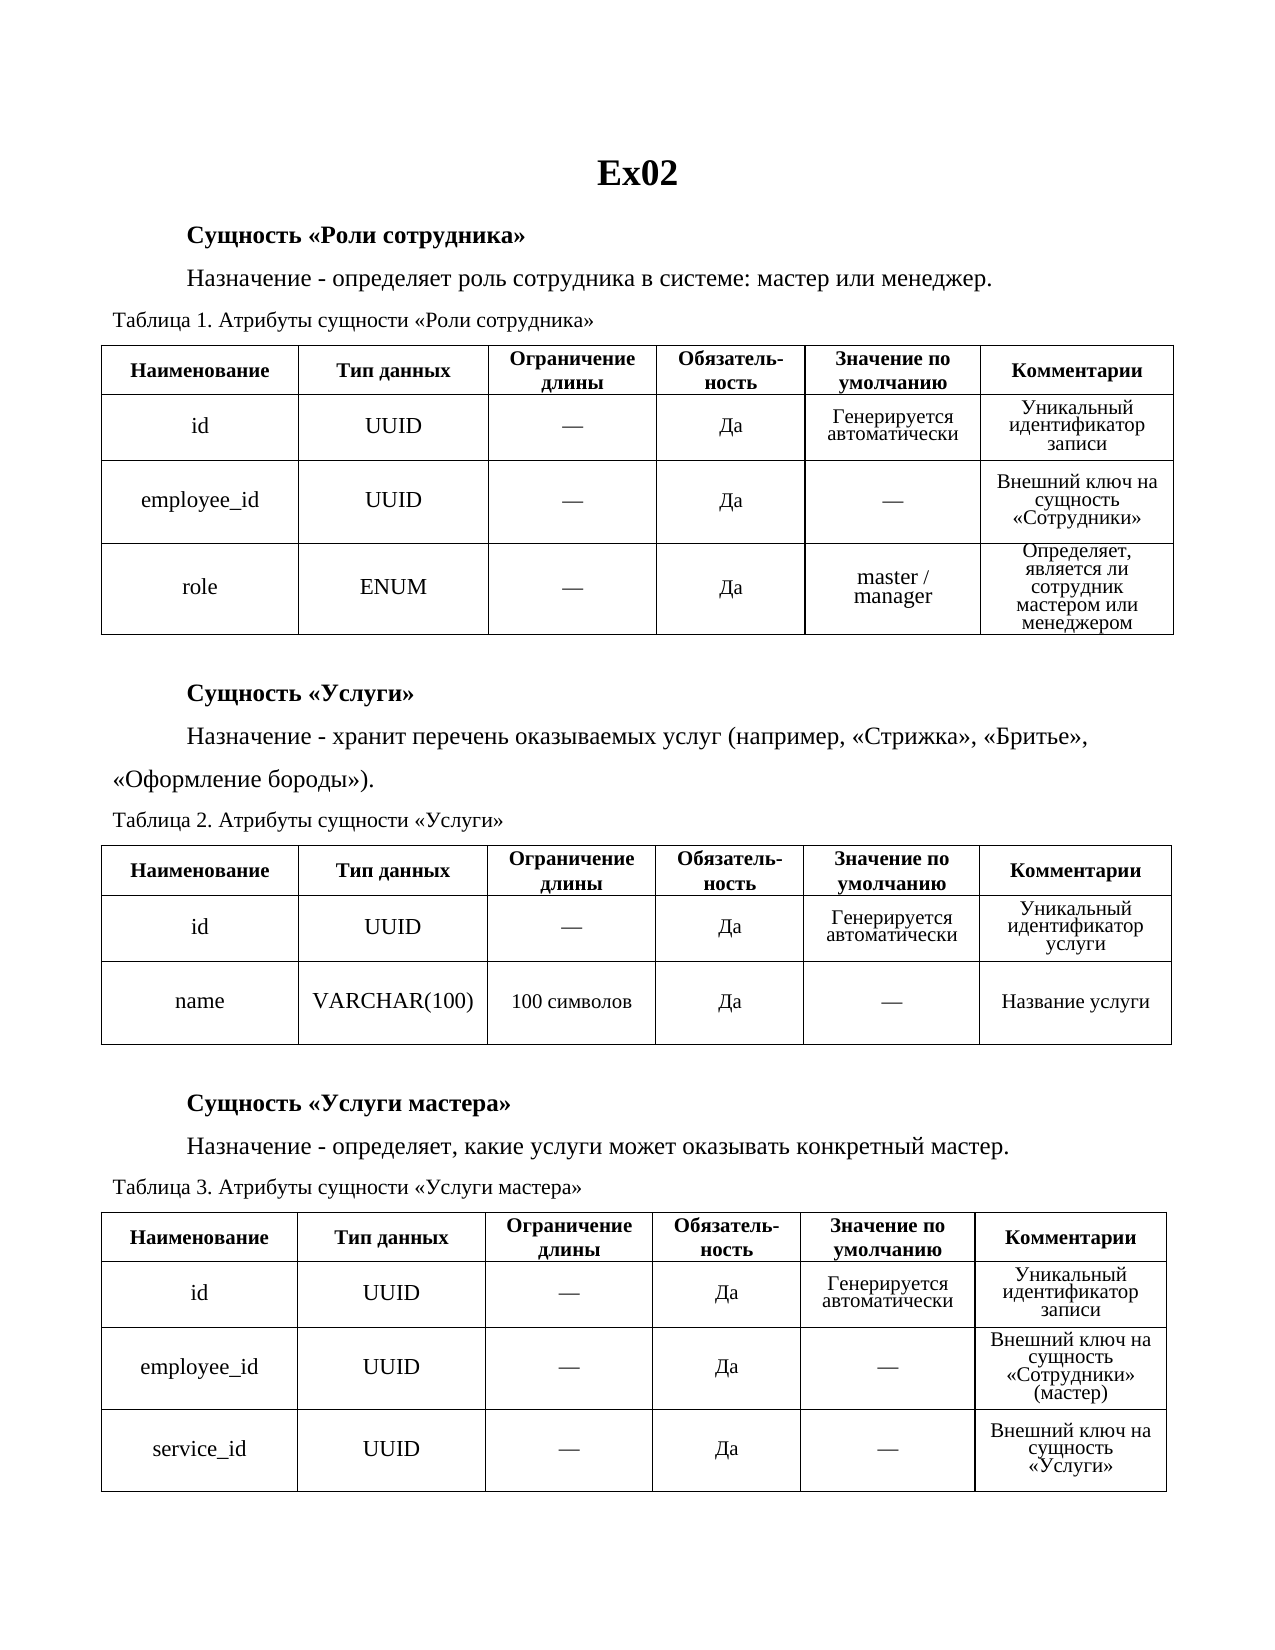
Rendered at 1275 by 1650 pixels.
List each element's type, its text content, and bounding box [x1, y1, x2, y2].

table_cell employee_id [102, 1328, 297, 1409]
table_cell Определяет, является ли сотрудник мастером или менеджером [981, 544, 1173, 634]
table_cell Да [656, 962, 803, 1043]
table_cell Внешний ключ на сущность «Сотрудники» [981, 461, 1173, 542]
table_cell — [489, 395, 656, 460]
table_header Обязатель-ность [653, 1213, 800, 1261]
table_cell — [804, 962, 979, 1043]
text Таблица 2. Атрибуты сущности «Услуги» [112, 807, 1162, 833]
table_cell Внешний ключ на сущность «Услуги» [976, 1410, 1166, 1491]
text Сущность «Роли сотрудника» [112, 220, 1162, 249]
text Таблица 3. Атрибуты сущности «Услуги мастера» [112, 1174, 1162, 1199]
table_header Наименование [102, 346, 298, 394]
table_header Комментарии [976, 1213, 1166, 1261]
table_cell id [102, 896, 298, 961]
table_header Тип данных [298, 1213, 485, 1261]
table_cell UUID [298, 1262, 485, 1327]
table_cell Уникальный идентификатор услуги [980, 896, 1171, 961]
table_header Обязатель-ность [657, 346, 804, 394]
table_cell Да [653, 1410, 800, 1491]
table_cell UUID [299, 395, 488, 460]
table_cell Да [657, 461, 804, 542]
table_cell Внешний ключ на сущность «Сотрудники» (мастер) [976, 1328, 1166, 1409]
table_header Значение по умолчанию [806, 346, 980, 394]
table_header Значение по умолчанию [801, 1213, 974, 1261]
table_header Наименование [102, 1213, 297, 1261]
table_cell Да [653, 1262, 800, 1327]
table_cell Да [657, 395, 804, 460]
table_cell UUID [298, 1328, 485, 1409]
table_cell role [102, 544, 298, 634]
text Назначение - определяет роль сотрудника в системе: мастер или менеджер. [112, 263, 1162, 292]
table_cell — [801, 1410, 974, 1491]
table_header Ограничение длины [488, 846, 655, 894]
table_header Комментарии [980, 846, 1171, 894]
table_cell Да [657, 544, 804, 634]
text Сущность «Услуги» [112, 678, 1162, 707]
table_header Значение по умолчанию [804, 846, 979, 894]
table_header Наименование [102, 846, 298, 894]
text Ex02 [112, 150, 1162, 193]
table_cell Генерируется автоматически [806, 395, 980, 460]
table_cell employee_id [102, 461, 298, 542]
table_cell Название услуги [980, 962, 1171, 1043]
text Сущность «Услуги мастера» [112, 1088, 1162, 1116]
table_cell Уникальный идентификатор записи [976, 1262, 1166, 1327]
table_cell Да [656, 896, 803, 961]
table_cell UUID [299, 461, 488, 542]
table_cell Уникальный идентификатор записи [981, 395, 1173, 460]
table_cell UUID [298, 1410, 485, 1491]
table_cell Генерируется автоматически [804, 896, 979, 961]
table_header Комментарии [981, 346, 1173, 394]
table_cell VARCHAR(100) [299, 962, 487, 1043]
table_cell — [486, 1262, 652, 1327]
table_cell id [102, 395, 298, 460]
table_cell — [486, 1328, 652, 1409]
table_cell — [806, 461, 980, 542]
table_cell UUID [299, 896, 487, 961]
table_cell 100 символов [488, 962, 655, 1043]
table_header Обязатель-ность [656, 846, 803, 894]
table_cell — [486, 1410, 652, 1491]
table_cell master / manager [806, 544, 980, 634]
table_cell id [102, 1262, 297, 1327]
text Назначение - определяет, какие услуги может оказывать конкретный мастер. [112, 1131, 1162, 1159]
table_cell service_id [102, 1410, 297, 1491]
table_header Ограничение длины [489, 346, 656, 394]
table_cell Да [653, 1328, 800, 1409]
table_cell name [102, 962, 298, 1043]
table_cell — [489, 544, 656, 634]
table_header Ограничение длины [486, 1213, 652, 1261]
text Назначение - хранит перечень оказываемых услуг (например, «Стрижка», «Бритье», «Оформление бороды»). [112, 721, 1162, 793]
table_cell ENUM [299, 544, 488, 634]
table_cell — [801, 1328, 974, 1409]
table_cell — [489, 461, 656, 542]
table_header Тип данных [299, 346, 488, 394]
table_header Тип данных [299, 846, 487, 894]
table_cell — [488, 896, 655, 961]
table_cell Генерируется автоматически [801, 1262, 974, 1327]
text Таблица 1. Атрибуты сущности «Роли сотрудника» [112, 307, 1162, 332]
